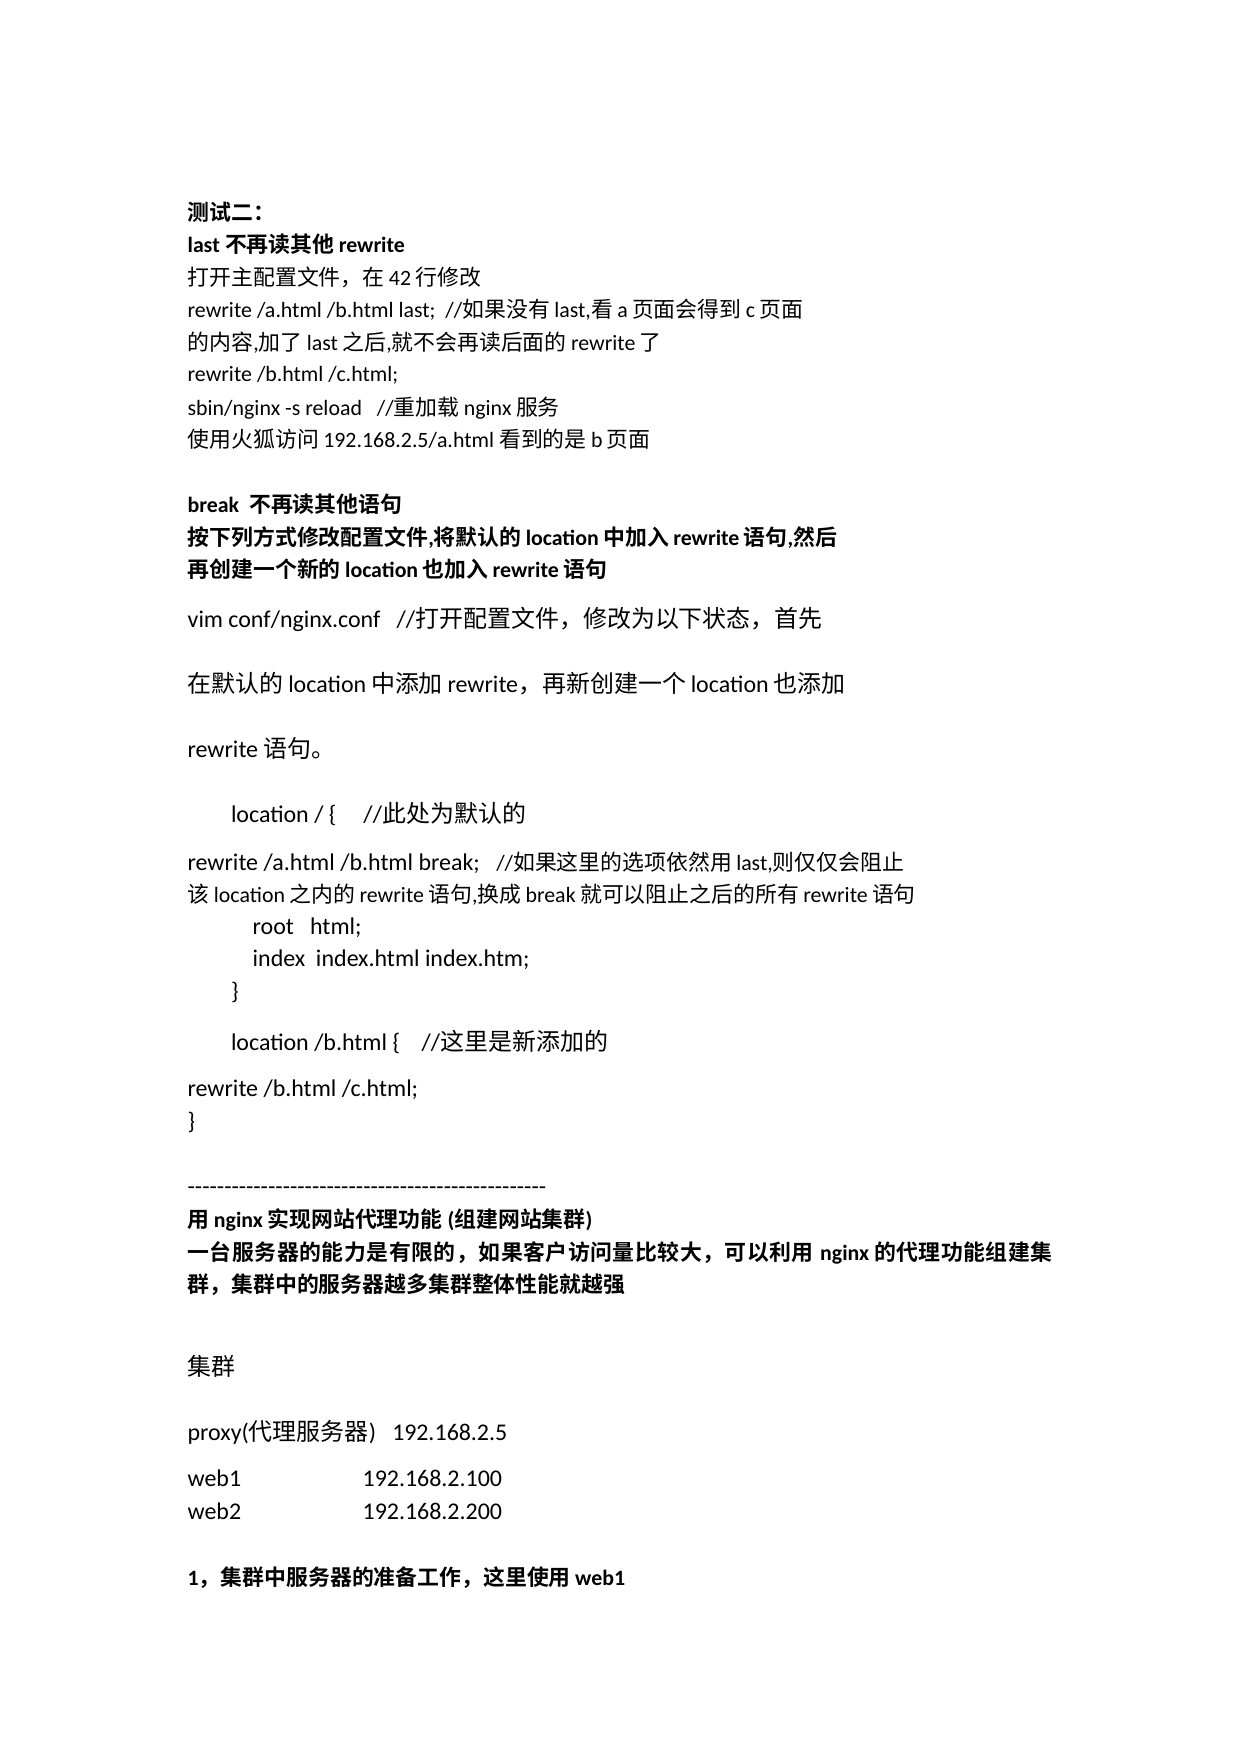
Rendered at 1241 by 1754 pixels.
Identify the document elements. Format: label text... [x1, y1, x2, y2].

text 一台服务器的能力是有限的，如果客户访问量比较大，可以利用nginx的代理功能组建集群，集群中的服务器越多集群整体性能就越强 [187, 1234, 1053, 1299]
text web1 192.168.2.100 [187, 1462, 1053, 1494]
text 测试二： [187, 194, 1053, 227]
text 的内容,加了last之后,就不会再读后面的rewrite了 [187, 324, 1053, 357]
text 在默认的location中添加rewrite，再新创建一个location也添加 [187, 649, 1053, 714]
text last 不再读其他rewrite [187, 227, 1053, 259]
text rewrite /b.html /c.html; [187, 357, 1053, 389]
text rewrite /a.html /b.html break; //如果这里的选项依然用last,则仅仅会阻止 [187, 844, 1053, 877]
text 该location之内的rewrite语句,换成break就可以阻止之后的所有rewrite语句 [187, 877, 1053, 909]
text vim conf/nginx.conf //打开配置文件，修改为以下状态，首先 [187, 584, 1053, 649]
text location /b.html { //这里是新添加的 [187, 1007, 1053, 1072]
text ------------------------------------------------- [187, 1169, 1053, 1202]
text proxy(代理服务器) 192.168.2.5 [187, 1397, 1053, 1462]
text sbin/nginx -s reload //重加载nginx服务 [187, 389, 1053, 422]
text 集群 [187, 1332, 1053, 1397]
text 1，集群中服务器的准备工作，这里使用web1 [187, 1559, 1053, 1592]
text root html; [187, 909, 1053, 942]
text } [187, 1104, 1053, 1137]
text 用nginx实现网站代理功能 (组建网站集群) [187, 1202, 1053, 1234]
text rewrite语句。 [187, 714, 1053, 779]
text rewrite /a.html /b.html last; //如果没有last,看a页面会得到c页面 [187, 292, 1053, 324]
text 打开主配置文件，在42行修改 [187, 259, 1053, 292]
text break 不再读其他语句 [187, 487, 1053, 519]
text rewrite /b.html /c.html; [187, 1072, 1053, 1104]
text location / { //此处为默认的 [187, 779, 1053, 844]
text index index.html index.htm; [187, 942, 1053, 974]
text } [187, 974, 1053, 1007]
text 按下列方式修改配置文件,将默认的location中加入rewrite语句,然后 [187, 519, 1053, 552]
text web2 192.168.2.200 [187, 1494, 1053, 1527]
text 再创建一个新的location也加入rewrite语句 [187, 552, 1053, 584]
text 使用火狐访问192.168.2.5/a.html 看到的是b页面 [187, 422, 1053, 454]
